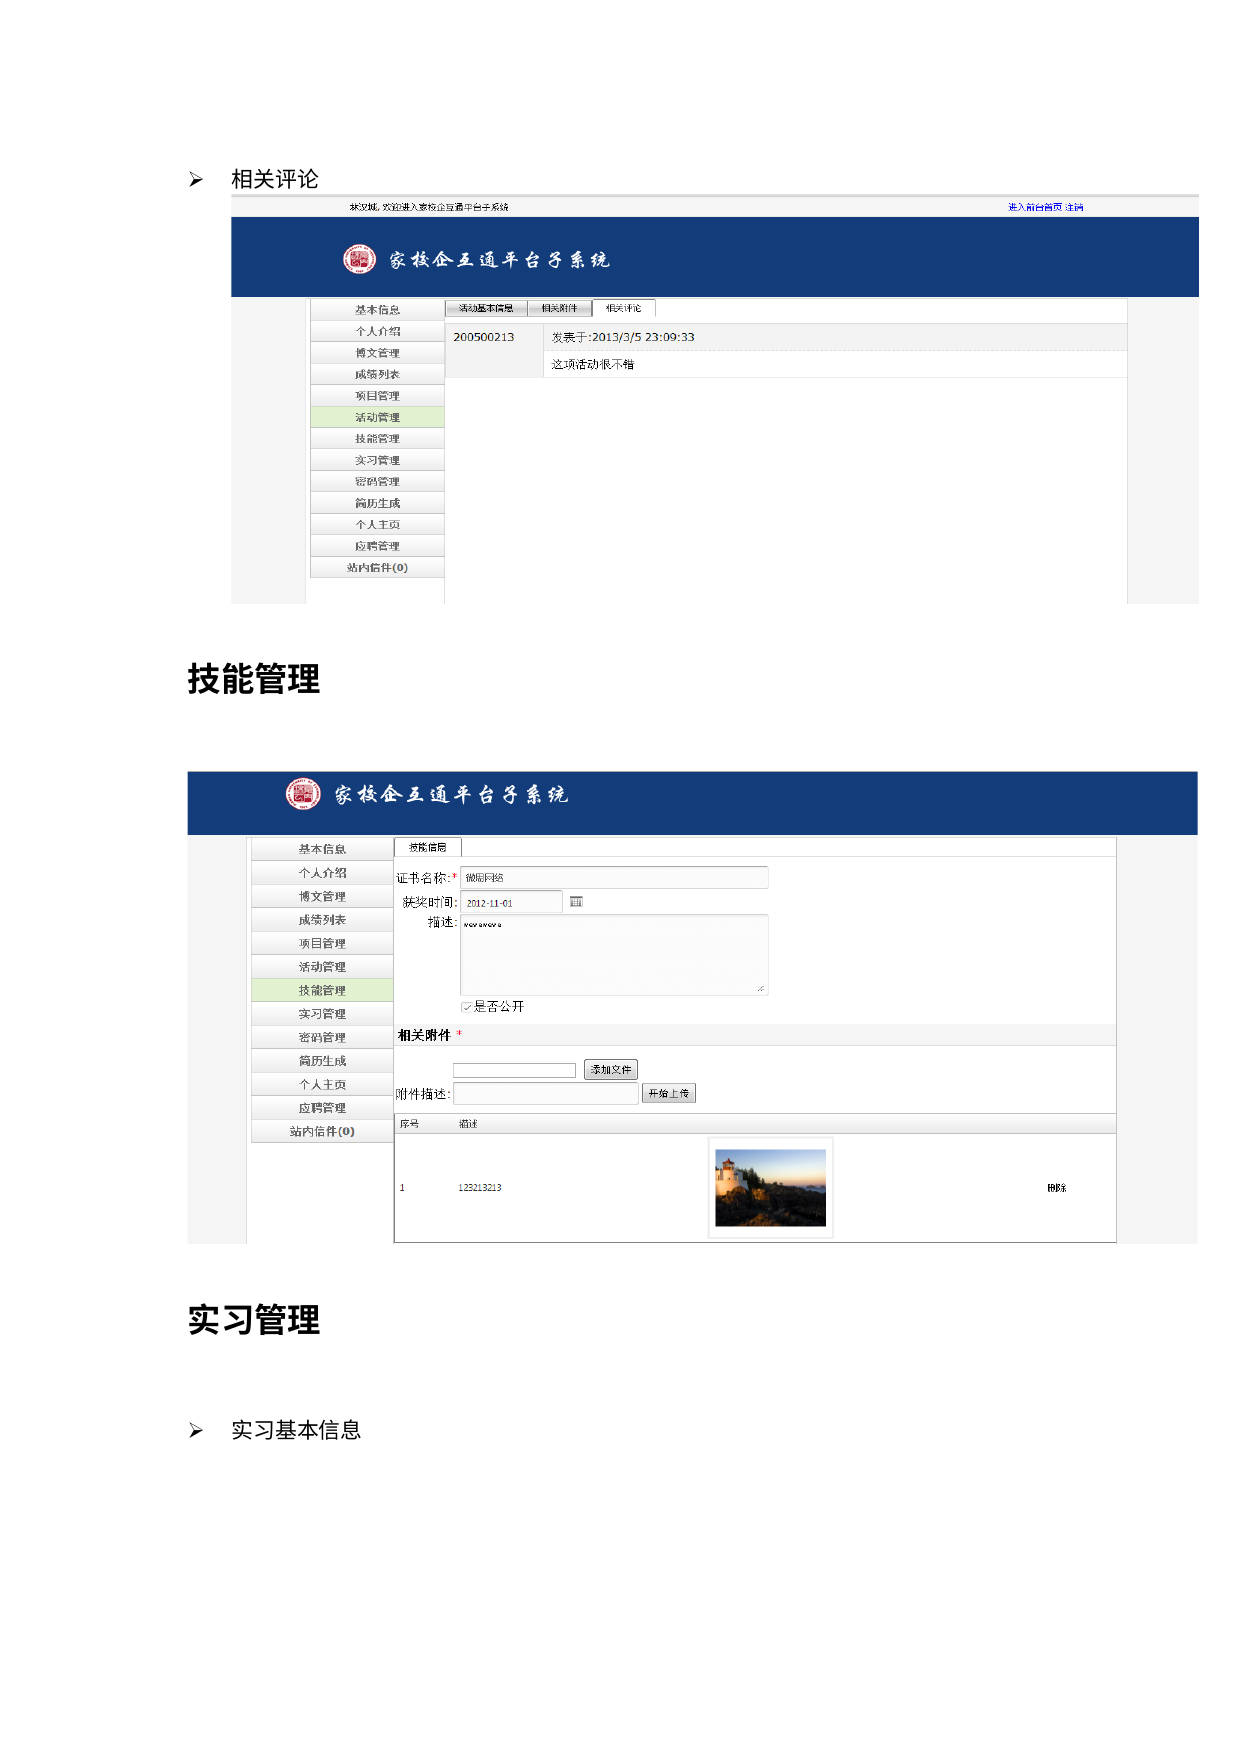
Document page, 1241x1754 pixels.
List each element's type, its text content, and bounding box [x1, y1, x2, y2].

subtitle 技能管理 [187, 644, 1053, 709]
list 实习基本信息 [187, 1413, 1053, 1446]
picture [231, 194, 1199, 604]
picture [187, 771, 1198, 1244]
list 相关评论 [187, 162, 1053, 194]
subtitle 实习管理 [187, 1286, 1053, 1351]
